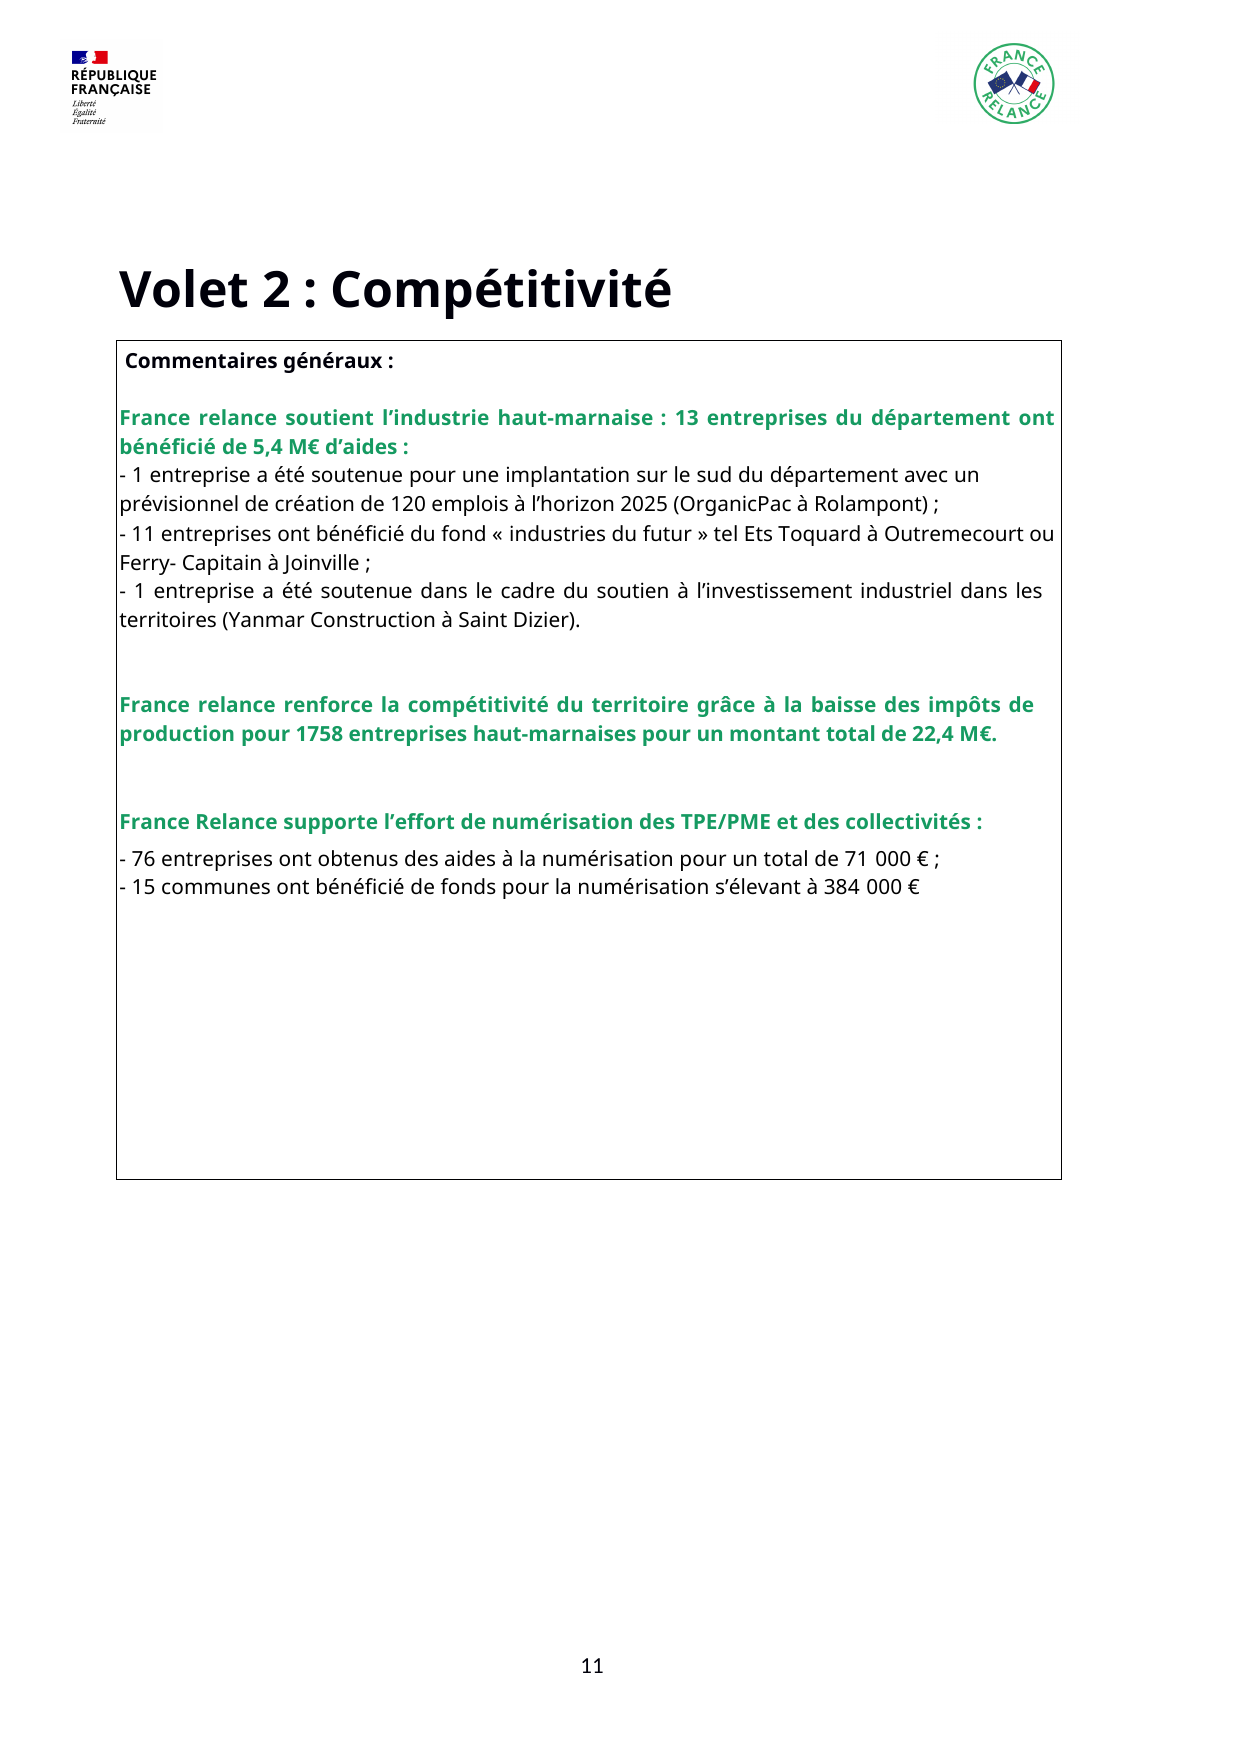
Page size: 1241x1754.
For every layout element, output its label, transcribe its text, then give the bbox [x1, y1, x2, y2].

subtitle Volet 2 : Compétitivité [119, 254, 1094, 322]
table_header Commentaires généraux : France relance soutient l’industrie haut-marnaise : 13 entreprises du département ont bénéficié de 5,4 M€ d’aides : - 1 entreprise a été soutenue pour une implantation sur le sud du département avec un prévisionnel de création de 120 emplois à l’horizon 2025 (OrganicPac à Rolampont) ; - 11 entreprises ont bénéficié du fond « industries du futur » tel Ets Toquard à Outremecourt ou Ferry- Capitain à Joinville ; - 1 entreprise a été soutenue dans le cadre du soutien à l’investissement industriel dans les territoires (Yanmar Construction à Saint Dizier). France relance renforce la compétitivité du territoire grâce à la baisse des impôts de production pour 1758 entreprises haut-marnaises pour un montant total de 22,4 M€. France Relance supporte l’effort de numérisation des TPE/PME et des collectivités : - 76 entreprises ont obtenus des aides à la numérisation pour un total de 71 000 € ; - 15 communes ont bénéficié de fonds pour la numérisation s’élevant à 384 000 € [117, 341, 1061, 1179]
picture [60, 39, 163, 133]
picture [935, 31, 1081, 124]
